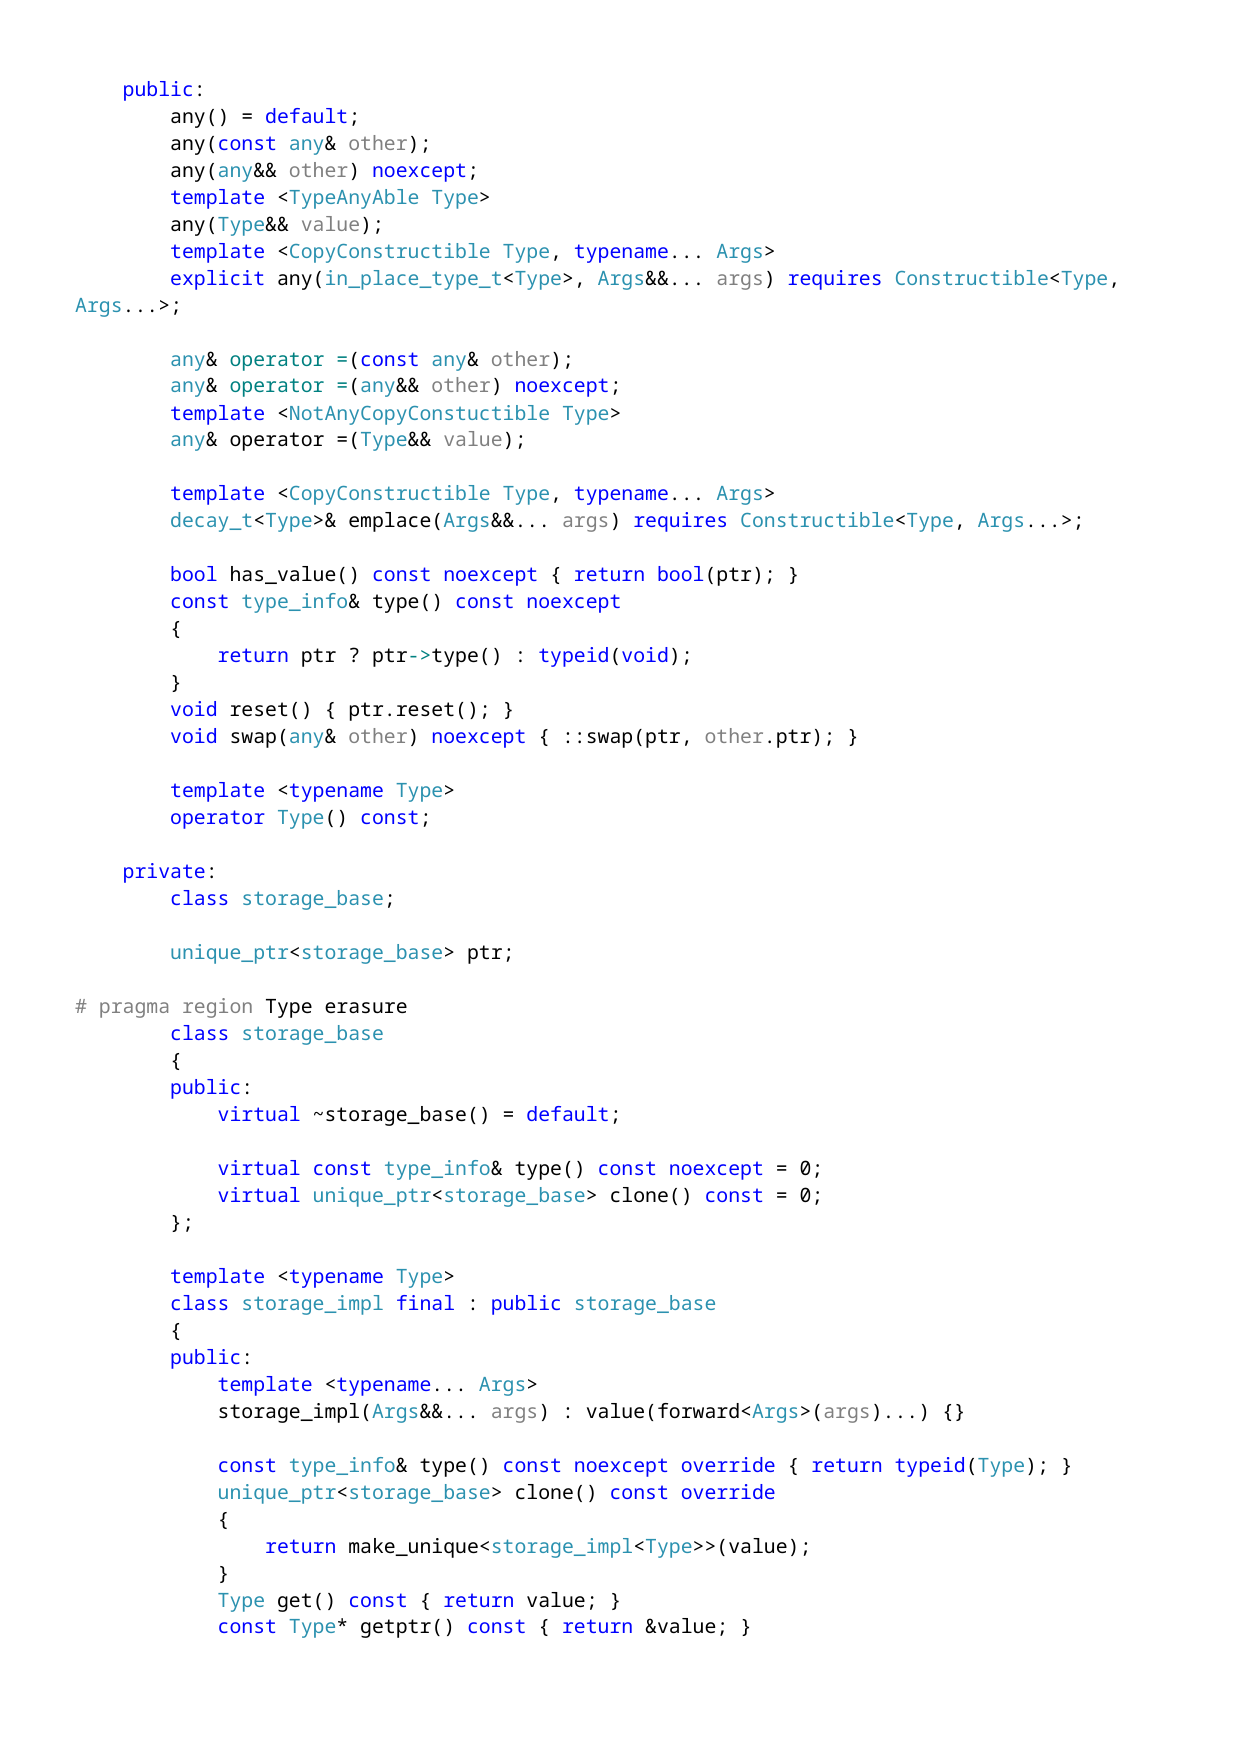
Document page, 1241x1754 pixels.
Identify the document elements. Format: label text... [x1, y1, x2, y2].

text operator Type() const; [75, 803, 1165, 830]
text }; [75, 1208, 1165, 1235]
text template <typename Type> [75, 776, 1165, 803]
text decay_t<Type>& emplace(Args&&... args) requires Constructible<Type, Args...>; [75, 507, 1165, 534]
text { [75, 1316, 1165, 1343]
text any& operator =(Type&& value); [75, 426, 1165, 453]
text bool has_value() const noexcept { return bool(ptr); } [75, 561, 1165, 588]
text { [75, 1505, 1165, 1532]
text any& operator =(any&& other) noexcept; [75, 372, 1165, 399]
text const Type* getptr() const { return &value; } [75, 1613, 1165, 1640]
text } [75, 668, 1165, 696]
text unique_ptr<storage_base> clone() const override [75, 1478, 1165, 1505]
text explicit any(in_place_type_t<Type>, Args&&... args) requires Constructible<Type, Args...>; [75, 264, 1165, 318]
text template <CopyConstructible Type, typename... Args> [75, 237, 1165, 264]
text template <typename... Args> [75, 1370, 1165, 1397]
text # pragma region Type erasure [75, 992, 1165, 1019]
text class storage_base; [75, 884, 1165, 911]
text unique_ptr<storage_base> ptr; [75, 938, 1165, 965]
text any(any&& other) noexcept; [75, 156, 1165, 183]
text { [75, 614, 1165, 642]
text class storage_impl final : public storage_base [75, 1289, 1165, 1316]
text any(Type&& value); [75, 210, 1165, 237]
text template <NotAnyCopyConstuctible Type> [75, 399, 1165, 426]
text } [75, 1559, 1165, 1586]
text virtual const type_info& type() const noexcept = 0; [75, 1154, 1165, 1181]
text storage_impl(Args&&... args) : value(forward<Args>(args)...) {} [75, 1397, 1165, 1424]
text void reset() { ptr.reset(); } [75, 696, 1165, 722]
text virtual ~storage_base() = default; [75, 1100, 1165, 1127]
text const type_info& type() const noexcept [75, 588, 1165, 614]
text { [75, 1046, 1165, 1073]
text template <TypeAnyAble Type> [75, 183, 1165, 210]
text public: [75, 75, 1165, 102]
text public: [75, 1343, 1165, 1370]
text virtual unique_ptr<storage_base> clone() const = 0; [75, 1181, 1165, 1208]
text public: [75, 1073, 1165, 1100]
text Type get() const { return value; } [75, 1586, 1165, 1613]
text any(const any& other); [75, 129, 1165, 156]
text const type_info& type() const noexcept override { return typeid(Type); } [75, 1451, 1165, 1478]
text any() = default; [75, 102, 1165, 129]
text return ptr ? ptr->type() : typeid(void); [75, 642, 1165, 668]
text template <CopyConstructible Type, typename... Args> [75, 480, 1165, 507]
text void swap(any& other) noexcept { ::swap(ptr, other.ptr); } [75, 722, 1165, 749]
text class storage_base [75, 1019, 1165, 1046]
text template <typename Type> [75, 1262, 1165, 1289]
text private: [75, 857, 1165, 884]
text any& operator =(const any& other); [75, 345, 1165, 372]
text return make_unique<storage_impl<Type>>(value); [75, 1532, 1165, 1559]
